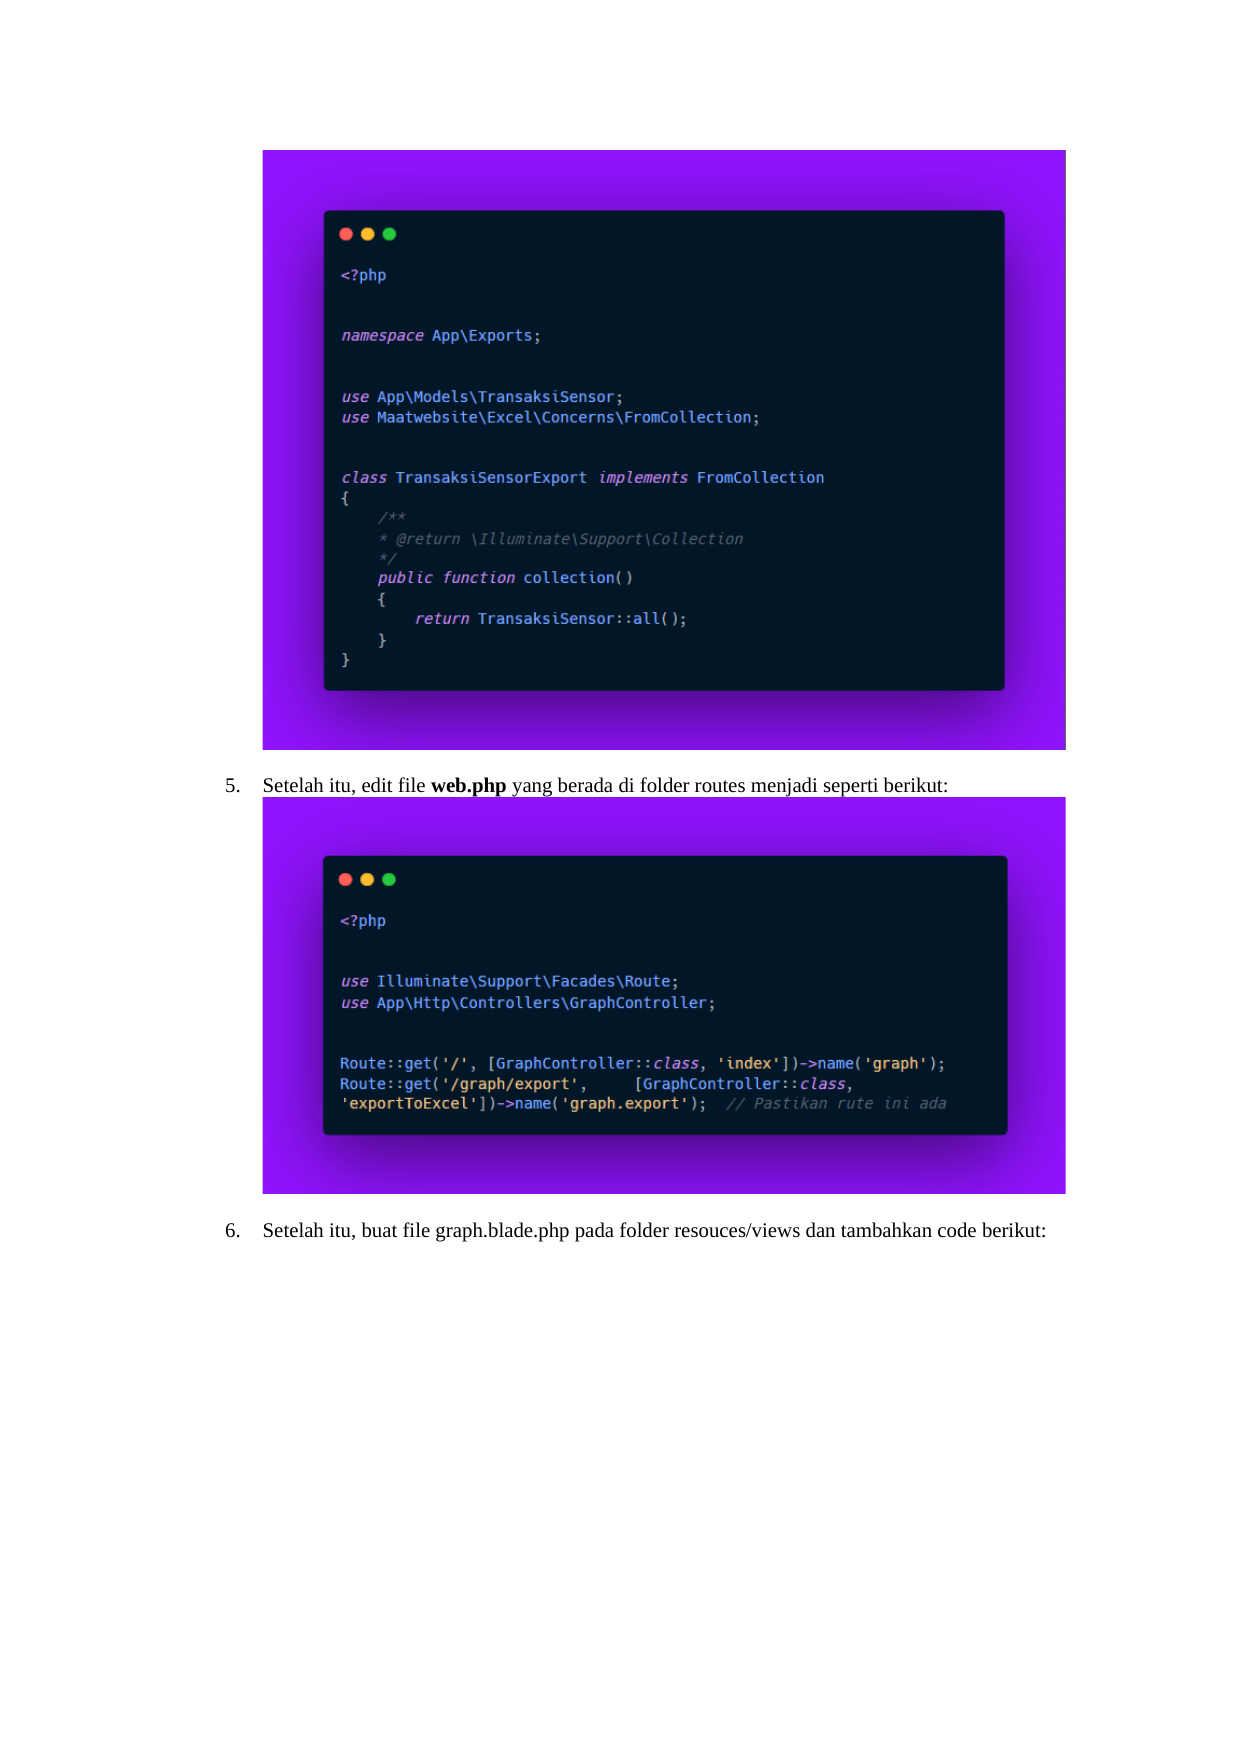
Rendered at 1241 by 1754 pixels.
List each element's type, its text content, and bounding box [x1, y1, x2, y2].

picture [262, 150, 1066, 750]
picture [262, 797, 1066, 1194]
list Setelah itu, buat file graph.blade.php pada folder resouces/views dan tambahkan code berikut: [225, 1218, 1090, 1242]
list Setelah itu, edit file web.php yang berada di folder routes menjadi seperti berikut: [225, 773, 1090, 797]
